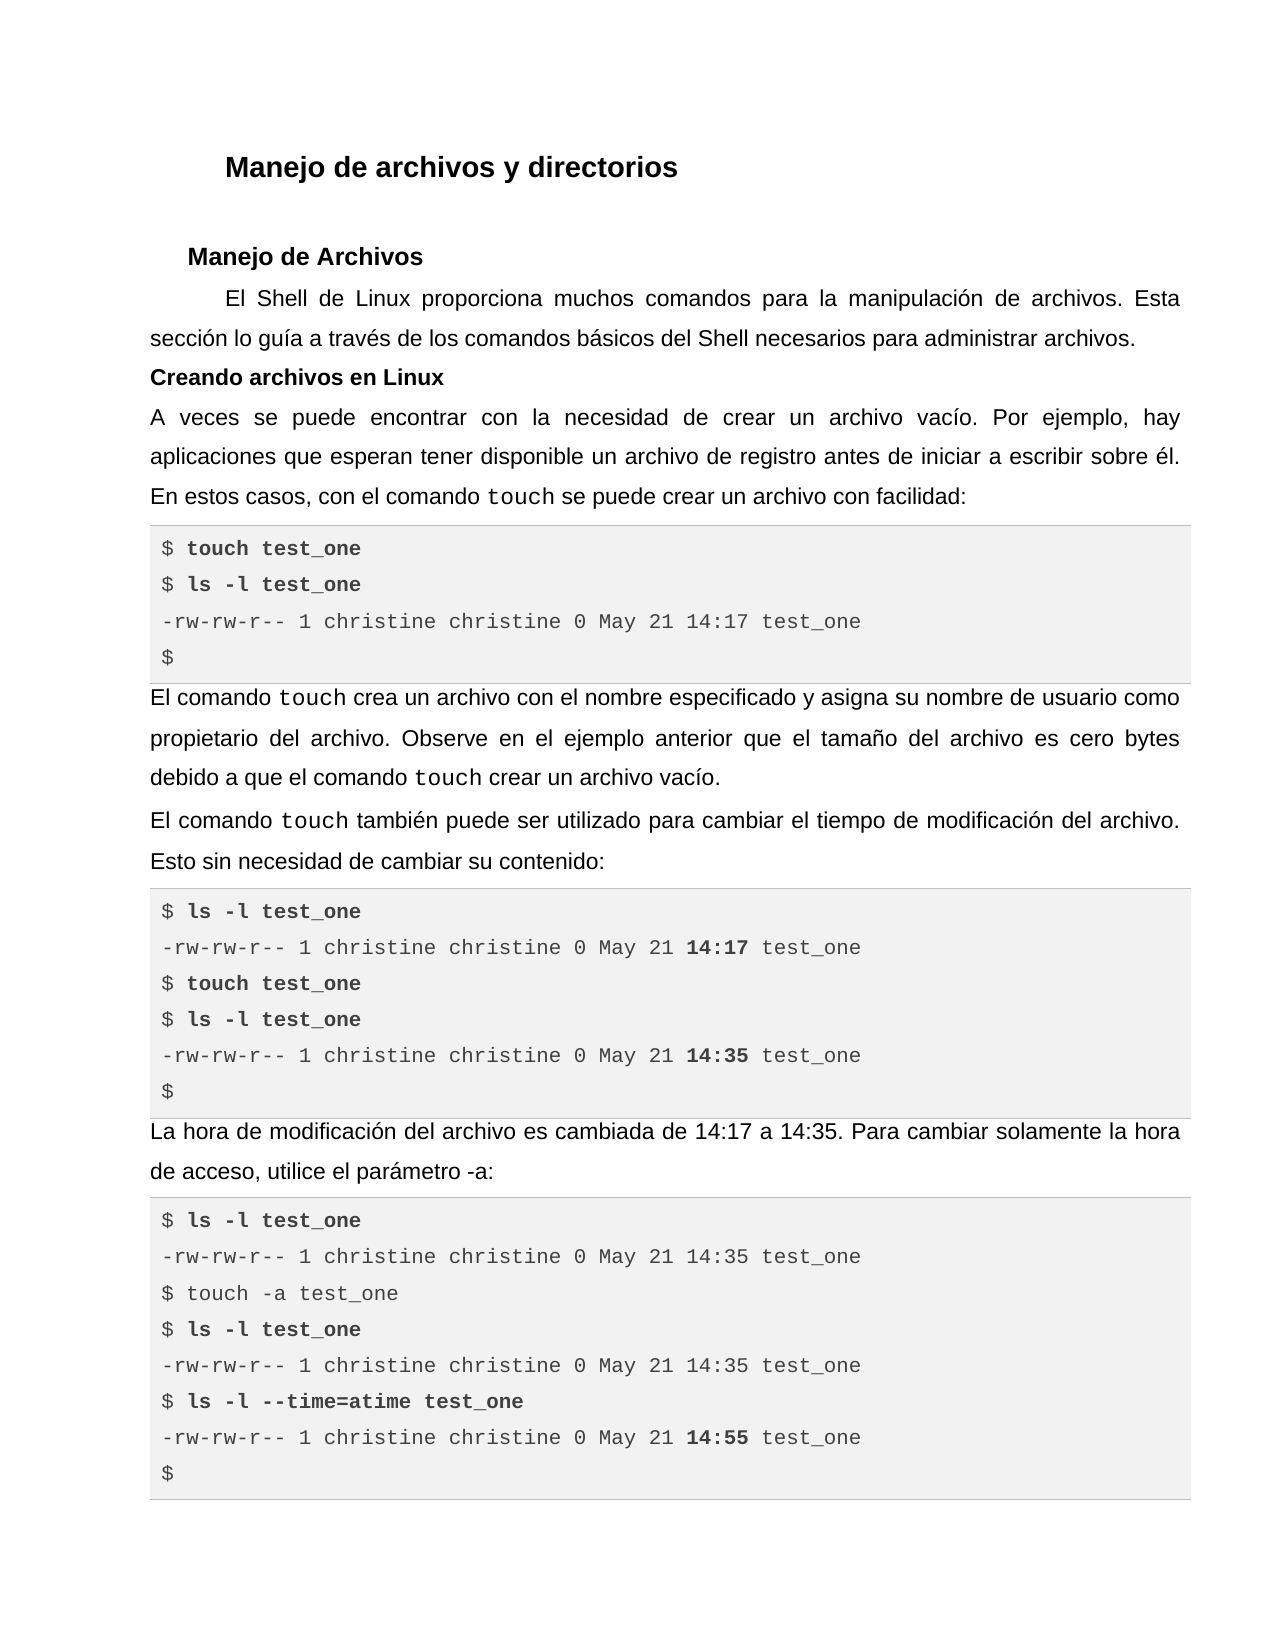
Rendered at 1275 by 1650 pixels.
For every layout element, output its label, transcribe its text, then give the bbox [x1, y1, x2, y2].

text El Shell de Linux proporciona muchos comandos para la manipulación de archivos. Esta sección lo guía a través de los comandos básicos del Shell necesarios para administrar archivos. [150, 285, 1181, 351]
text El comando touch crea un archivo con el nombre especificado y asigna su nombre de usuario como propietario del archivo. Observe en el ejemplo anterior que el tamaño del archivo es cero bytes debido a que el comando touch crear un archivo vacío. [150, 684, 1181, 793]
text Manejo de Archivos [187, 242, 1182, 271]
table_header $ ls -l test_one -rw-rw-r-- 1 christine christine 0 May 21 14:17 test_one $ touch test_one $ ls -l test_one -rw-rw-r-- 1 christine christine 0 May 21 14:35 test_one $ [150, 889, 1191, 1118]
text Manejo de archivos y directorios [225, 150, 1181, 183]
text Creando archivos en Linux [150, 364, 1181, 391]
text A veces se puede encontrar con la necesidad de crear un archivo vacío. Por ejemplo, hay aplicaciones que esperan tener disponible un archivo de registro antes de iniciar a escribir sobre él. En estos casos, con el comando touch se puede crear un archivo con facilidad: [150, 404, 1181, 511]
text El comando touch también puede ser utilizado para cambiar el tiempo de modificación del archivo. Esto sin necesidad de cambiar su contenido: [150, 807, 1181, 875]
table_header $ ls -l test_one -rw-rw-r-- 1 christine christine 0 May 21 14:35 test_one $ touch -a test_one $ ls -l test_one -rw-rw-r-- 1 christine christine 0 May 21 14:35 test_one $ ls -l --time=atime test_one -rw-rw-r-- 1 christine christine 0 May 21 14:55 test_one $ [150, 1198, 1191, 1499]
text La hora de modificación del archivo es cambiada de 14:17 a 14:35. Para cambiar solamente la hora de acceso, utilice el parámetro -a: [150, 1119, 1181, 1184]
table_header $ touch test_one $ ls -l test_one -rw-rw-r-- 1 christine christine 0 May 21 14:17 test_one $ [150, 526, 1191, 683]
